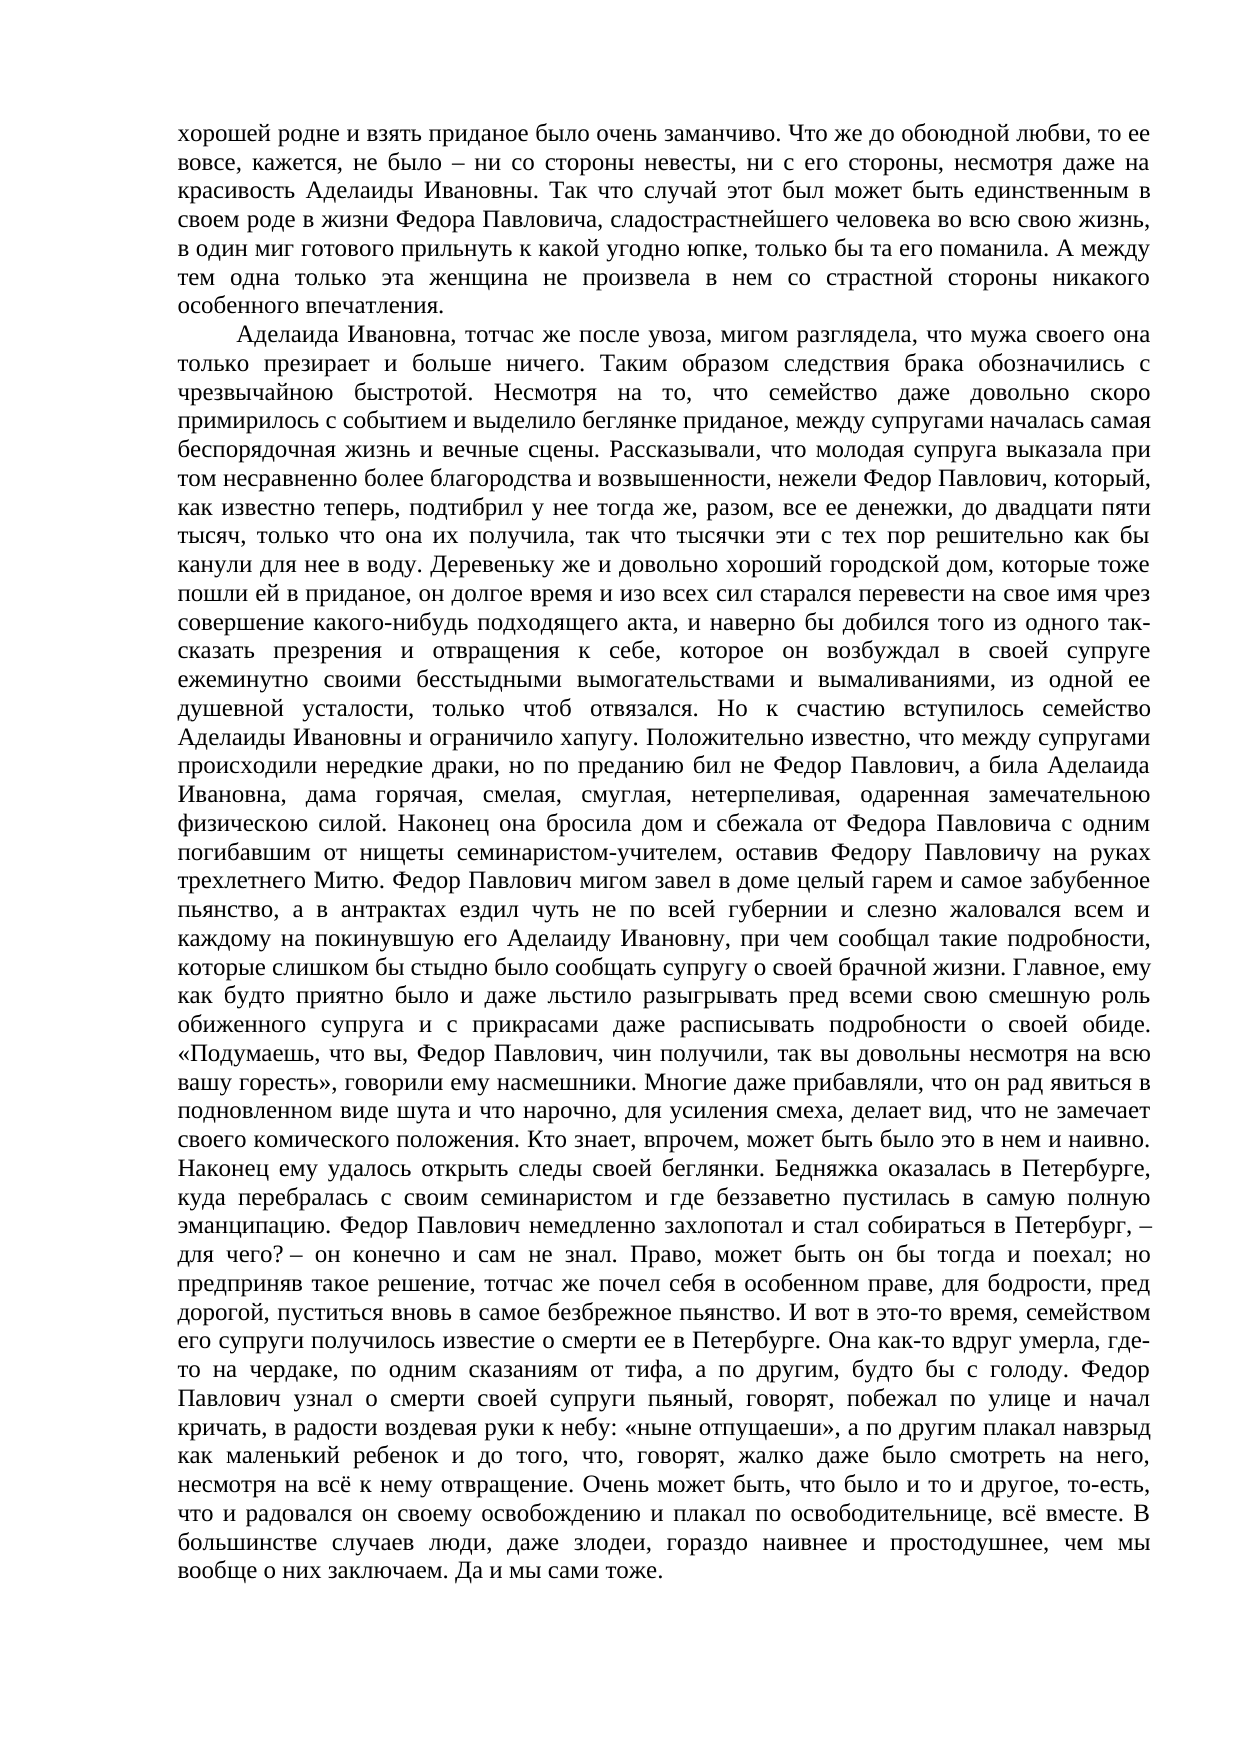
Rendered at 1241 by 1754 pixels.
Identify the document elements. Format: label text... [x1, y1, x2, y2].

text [177, 118, 1152, 319]
text Аделаида Ивановна, тотчас же после увоза, мигом разглядела, что мужа своего она только презирает и больше ничего. Таким образом следствия брака обозначились с чрезвычайною быстротой. Несмотря на то, что семейство даже довольно скоро примирилось с событием и выделило беглянке приданое, между супругами началась самая беспорядочная жизнь и вечные сцены. Рассказывали, что молодая супруга выказала при том несравненно более благородства и возвышенности, нежели Федор Павлович, который, как известно теперь, подтибрил у нее тогда же, разом, все ее денежки, до двадцати пяти тысяч, только что она их получила, так что тысячки эти с тех пор решительно как бы канули для нее в воду. Деревеньку же и довольно хороший городской дом, которые тоже пошли ей в приданое, он долгое время и изо всех сил старался перевести на свое имя чрез совершение какого-нибудь подходящего акта, и наверно бы добился того из одного так-сказать презрения и отвращения к себе, которое он возбуждал в своей супруге ежеминутно своими бесстыдными вымогательствами и вымаливаниями, из одной ее душевной усталости, только чтоб отвязался. Но к счастию вступилось семейство Аделаиды Ивановны и ограничило хапугу. Положительно известно, что между супругами происходили нередкие драки, но по преданию бил не Федор Павлович, а била Аделаида Ивановна, дама горячая, смелая, смуглая, нетерпеливая, одаренная замечательною физическою силой. Наконец она бросила дом и сбежала от Федора Павловича с одним погибавшим от нищеты семинаристом-учителем, оставив Федору Павловичу на руках трехлетнего Митю. Федор Павлович мигом завел в доме целый гарем и самое забубенное пьянство, а в антрактах ездил чуть не по всей губернии и слезно жаловался всем и каждому на покинувшую его Аделаиду Ивановну, при чем сообщал такие подробности, которые слишком бы стыдно было сообщать супругу о своей брачной жизни. Главное, ему как будто приятно было и даже льстило разыгрывать пред всеми свою смешную роль обиженного супруга и с прикрасами даже расписывать подробности о своей обиде. «Подумаешь, что вы, Федор Павлович, чин получили, так вы довольны несмотря на всю вашу горесть», говорили ему насмешники. Многие даже прибавляли, что он рад явиться в подновленном виде шута и что нарочно, для усиления смеха, делает вид, что не замечает своего комического положения. Кто знает, впрочем, может быть было это в нем и наивно. Наконец ему удалось открыть следы своей беглянки. Бедняжка оказалась в Петербурге, куда перебралась с своим семинаристом и где беззаветно пустилась в самую полную эманципацию. Федор Павлович немедленно захлопотал и стал собираться в Петербург, – для чего? – он конечно и сам не знал. Право, может быть он бы тогда и поехал; но предприняв такое решение, тотчас же почел себя в особенном праве, для бодрости, пред дорогой, пуститься вновь в самое безбрежное пьянство. И вот в это-то время, семейством его супруги получилось известие о смерти ее в Петербурге. Она как-то вдруг умерла, где-то на чердаке, по одним сказаниям от тифа, а по другим, будто бы с голоду. Федор Павлович узнал о смерти своей супруги пьяный, говорят, побежал по улице и начал кричать, в радости воздевая руки к небу: «ныне отпущаеши», а по другим плакал навзрыд как маленький ребенок и до того, что, говорят, жалко даже было смотреть на него, несмотря на всё к нему отвращение. Очень может быть, что было и то и другое, то-есть, что и радовался он своему освобождению и плакал по освободительнице, всё вместе. В большинстве случаев люди, даже злодеи, гораздо наивнее и простодушнее, чем мы вообще о них заключаем. Да и мы сами тоже. [177, 319, 1152, 1584]
